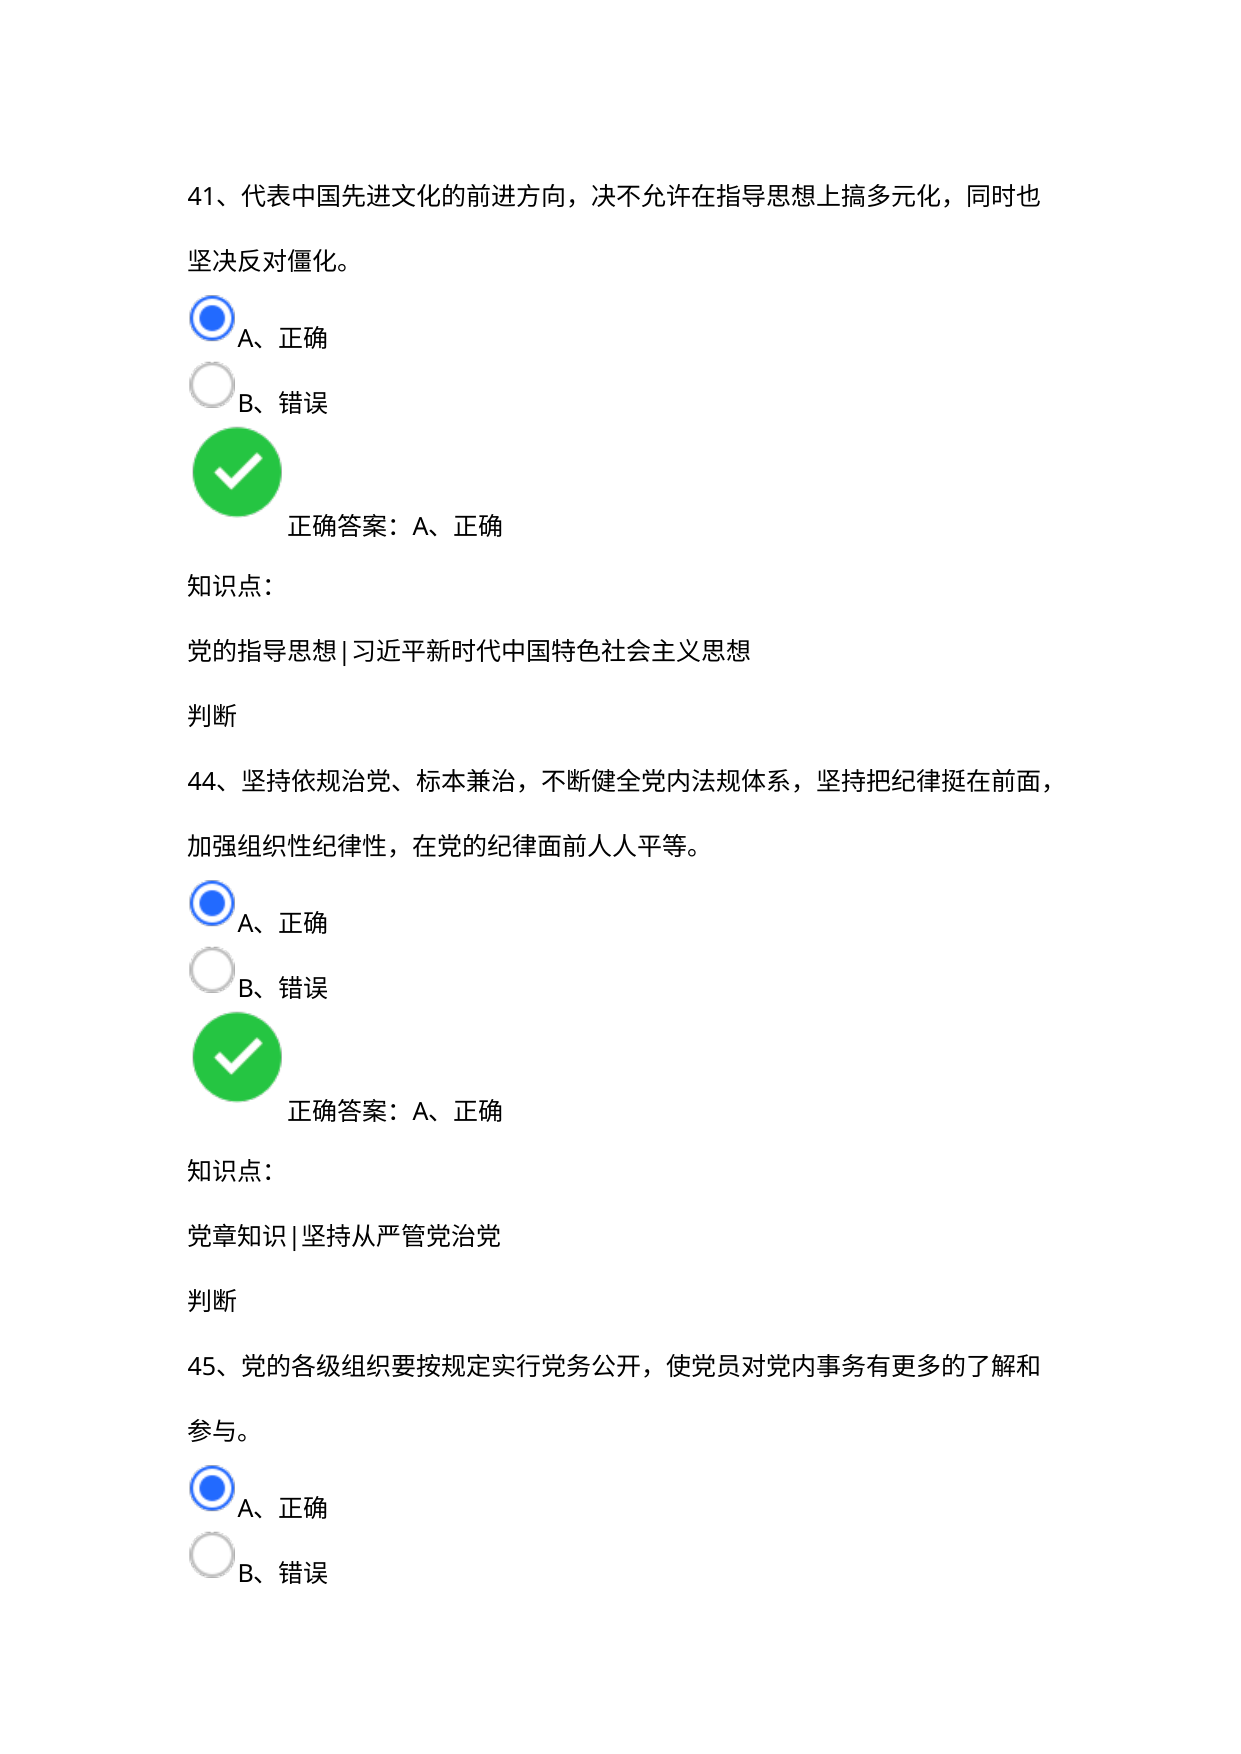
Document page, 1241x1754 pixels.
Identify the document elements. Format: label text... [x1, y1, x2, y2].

text 44、坚持依规治党、标本兼治，不断健全党内法规体系，坚持把纪律挺在前面，加强组织性纪律性，在党的纪律面前人人平等。 [187, 747, 1053, 877]
text 判断 [187, 1267, 1053, 1332]
picture [187, 1462, 238, 1516]
text B、错误 [187, 942, 1053, 1007]
text 党章知识|坚持从严管党治党 [187, 1202, 1053, 1267]
picture [187, 942, 238, 996]
text 41、代表中国先进文化的前进方向，决不允许在指导思想上搞多元化，同时也坚决反对僵化。 [187, 162, 1053, 292]
picture [187, 292, 238, 346]
text 正确答案：A、正确 [187, 422, 1053, 552]
text 正确答案：A、正确 [187, 1007, 1053, 1137]
picture [187, 1527, 238, 1581]
picture [187, 357, 238, 411]
text A、正确 [187, 292, 1053, 357]
text B、错误 [187, 1527, 1053, 1592]
text 45、党的各级组织要按规定实行党务公开，使党员对党内事务有更多的了解和参与。 [187, 1332, 1053, 1462]
text 知识点： [187, 1137, 1053, 1202]
text A、正确 [187, 877, 1053, 942]
picture [187, 877, 238, 931]
text A、正确 [187, 1462, 1053, 1527]
text 判断 [187, 682, 1053, 747]
picture [187, 422, 288, 526]
text 党的指导思想|习近平新时代中国特色社会主义思想 [187, 617, 1053, 682]
text B、错误 [187, 357, 1053, 422]
text 知识点： [187, 552, 1053, 617]
picture [187, 1007, 288, 1111]
